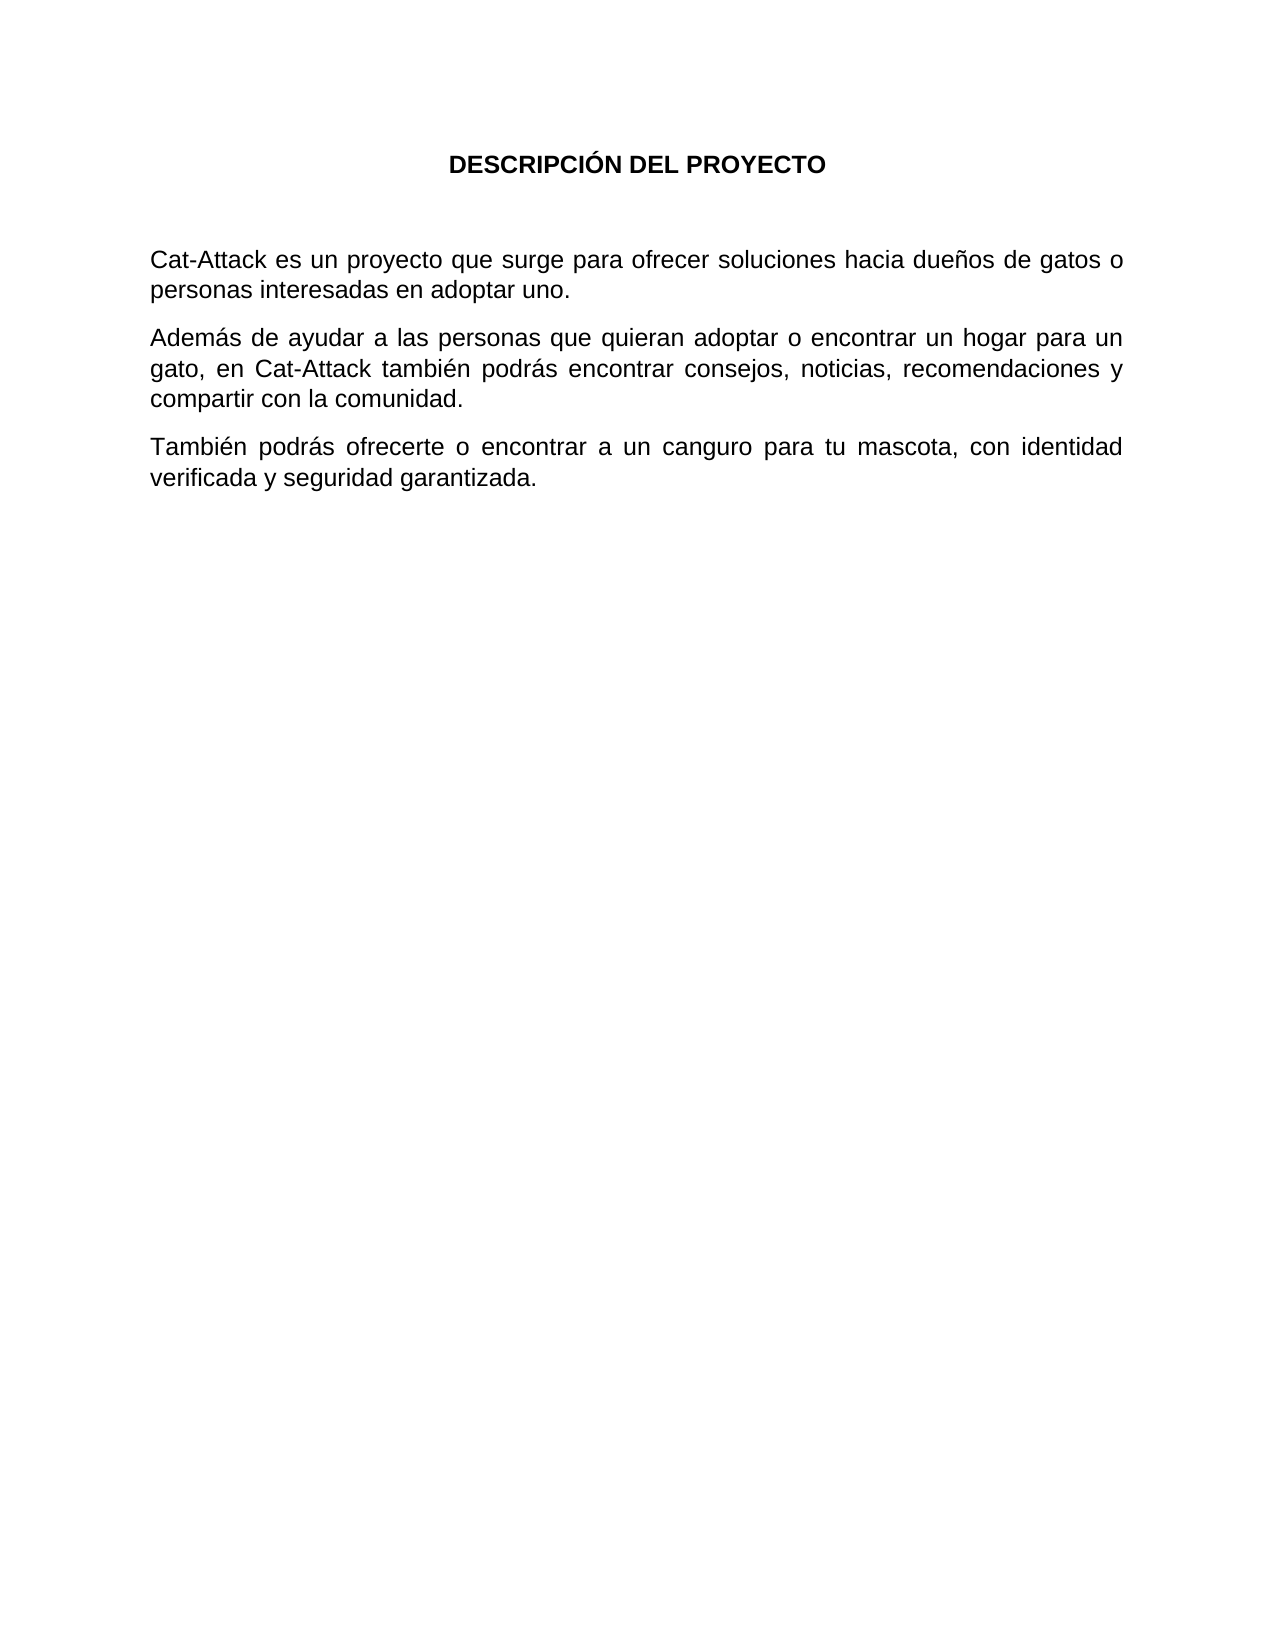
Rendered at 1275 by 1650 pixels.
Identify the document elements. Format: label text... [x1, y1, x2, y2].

text Cat-Attack es un proyecto que surge para ofrecer soluciones hacia dueños de gatos o personas interesadas en adoptar uno. [150, 245, 1125, 304]
text DESCRIPCIÓN DEL PROYECTO [150, 150, 1125, 179]
text También podrás ofrecerte o encontrar a un canguro para tu mascota, con identidad verificada y seguridad garantizada. [150, 432, 1125, 491]
text Además de ayudar a las personas que quieran adoptar o encontrar un hogar para un gato, en Cat-Attack también podrás encontrar consejos, noticias, recomendaciones y compartir con la comunidad. [150, 323, 1125, 413]
